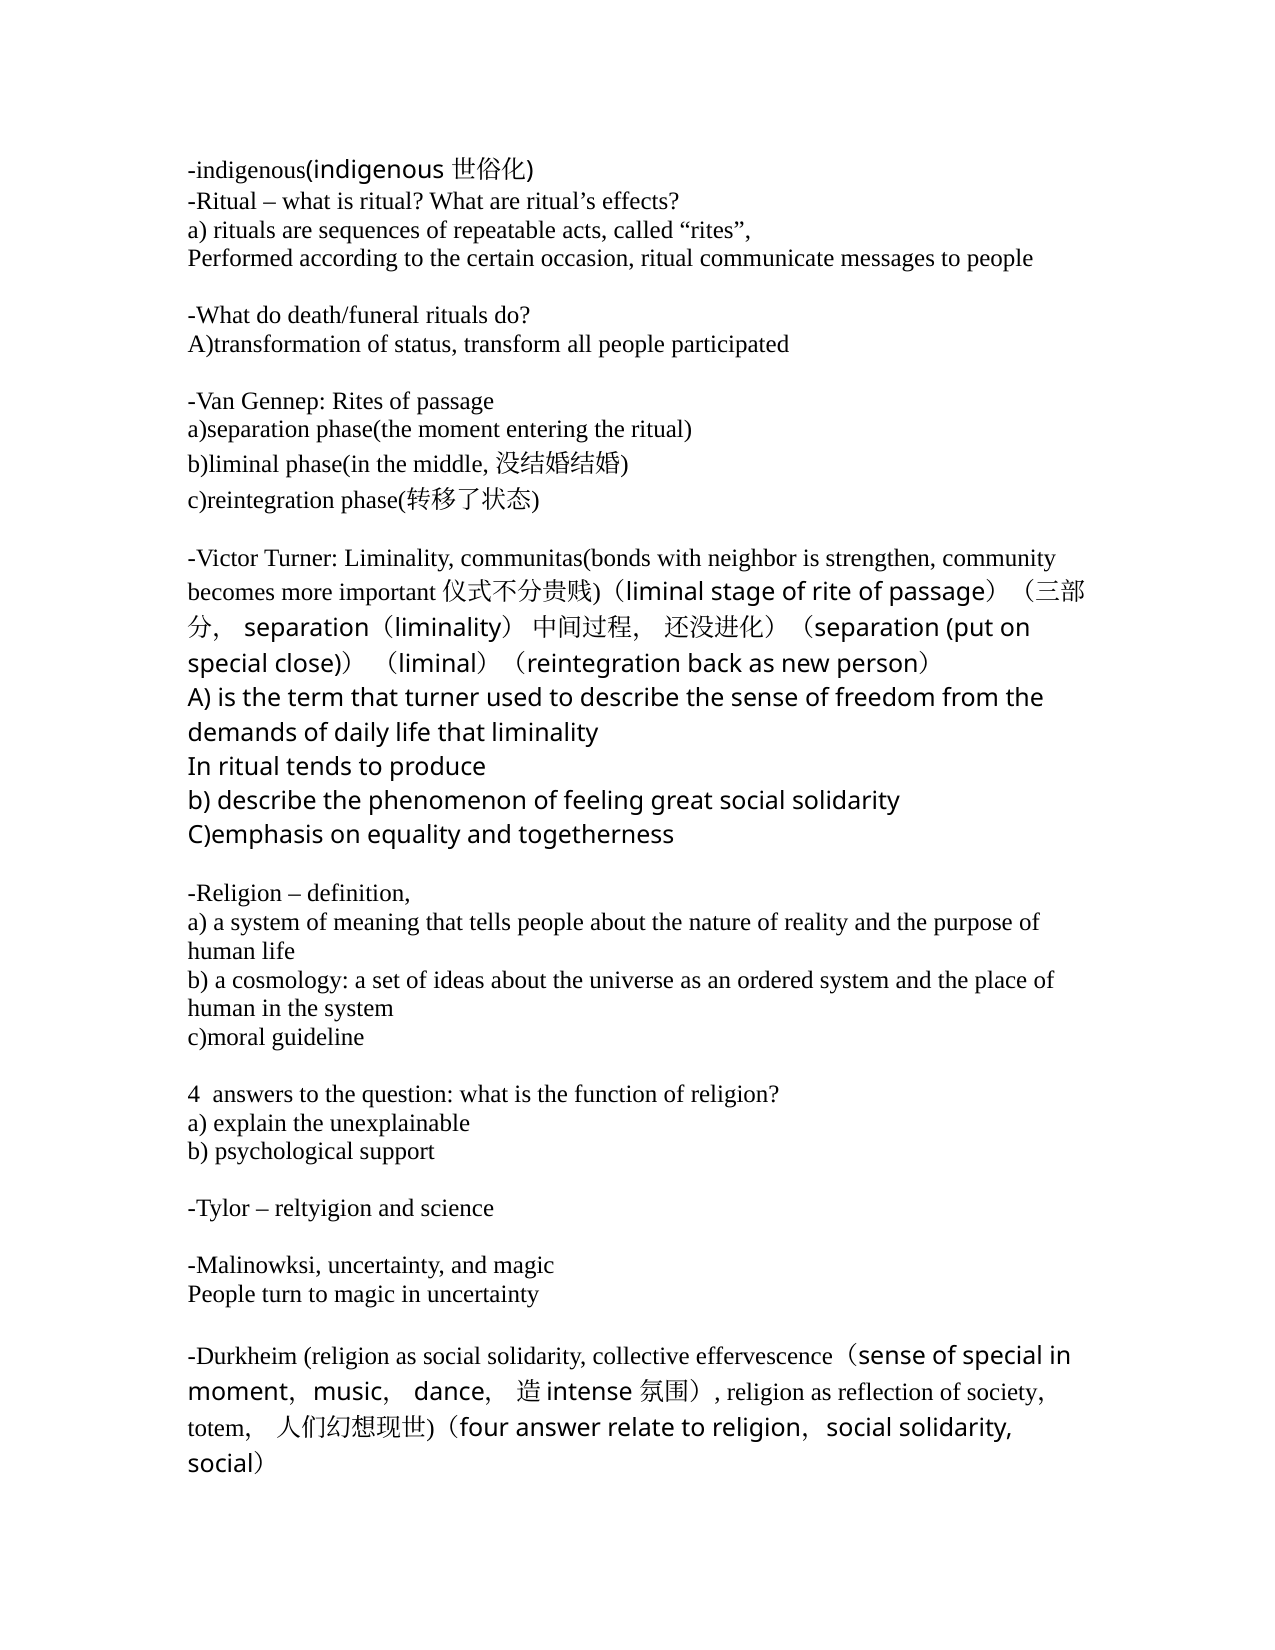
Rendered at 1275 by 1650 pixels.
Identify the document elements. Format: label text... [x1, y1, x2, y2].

text -Tylor – reltyigion and science [187, 1186, 1087, 1215]
text b) psychological support [187, 1128, 1087, 1157]
text A)transformation of status, transform all people participated [187, 328, 1087, 357]
text -indigenous(indigenous 世俗化) [187, 150, 1087, 184]
text b) a cosmology: a set of ideas about the universe as an ordered system and the place of human in the system [187, 956, 1087, 1013]
text Performed according to the certain occasion, ritual communicate messages to people [187, 242, 1087, 270]
text -Durkheim (religion as social solidarity, collective effervescence（sense of special in moment，music， dance， 造intense 氛围）, religion as reflection of society， totem， 人们幻想现世)（four answer relate to religion，social solidarity, social） [187, 1330, 1087, 1466]
text b) describe the phenomenon of feeling great social solidarity [187, 773, 1087, 807]
text -Malinowksi, uncertainty, and magic [187, 1243, 1087, 1272]
text a) explain the unexplainable [187, 1100, 1087, 1128]
text a)social solidarity [187, 1466, 1087, 1500]
text a)separation phase(the moment entering the ritual) [187, 414, 1087, 443]
text -Van Gennep: Rites of passage [187, 385, 1087, 414]
text C)emphasis on equality and togetherness [187, 807, 1087, 841]
text a) rituals are sequences of repeatable acts, called “rites”, [187, 213, 1087, 242]
text a) a system of meaning that tells people about the nature of reality and the purpose of human life [187, 898, 1087, 956]
text -Victor Turner: Liminality, communitas(bonds with neighbor is strengthen, community becomes more important 仪式不分贵贱)（liminal stage of rite of passage）（三部分， separation（liminality） 中间过程， 还没进化）（separation (put on special close)） （liminal）（reintegration back as new person） [187, 540, 1087, 671]
text c)moral guideline [187, 1013, 1087, 1042]
text -What do death/funeral rituals do? [187, 299, 1087, 328]
text c)reintegration phase(转移了状态) [187, 477, 1087, 511]
text A) is the term that turner used to describe the sense of freedom from the demands of daily life that liminality [187, 671, 1087, 739]
text In ritual tends to produce [187, 739, 1087, 773]
text -Ritual – what is ritual? What are ritual’s effects? [187, 184, 1087, 213]
text b)liminal phase(in the middle, 没结婚结婚) [187, 443, 1087, 477]
text -Religion – definition, [187, 870, 1087, 898]
text 4 answers to the question: what is the function of religion? [187, 1071, 1087, 1100]
text People turn to magic in uncertainty [187, 1272, 1087, 1301]
